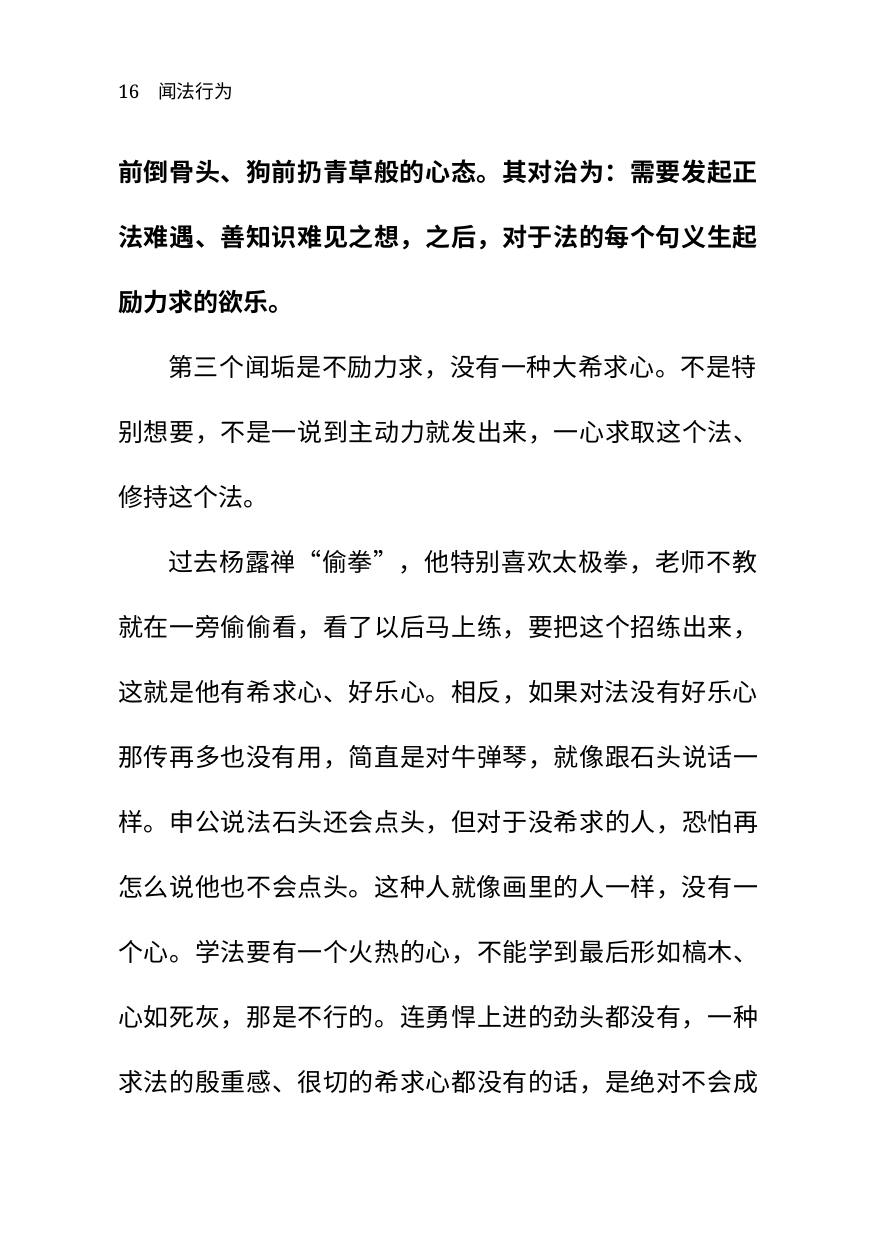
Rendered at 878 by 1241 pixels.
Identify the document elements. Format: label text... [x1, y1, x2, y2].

text 第三个闻垢是不励力求，没有一种大希求心。不是特别想要，不是一说到主动力就发出来，一心求取这个法、修持这个法。 [118, 333, 759, 528]
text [118, 528, 759, 1113]
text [118, 138, 759, 333]
